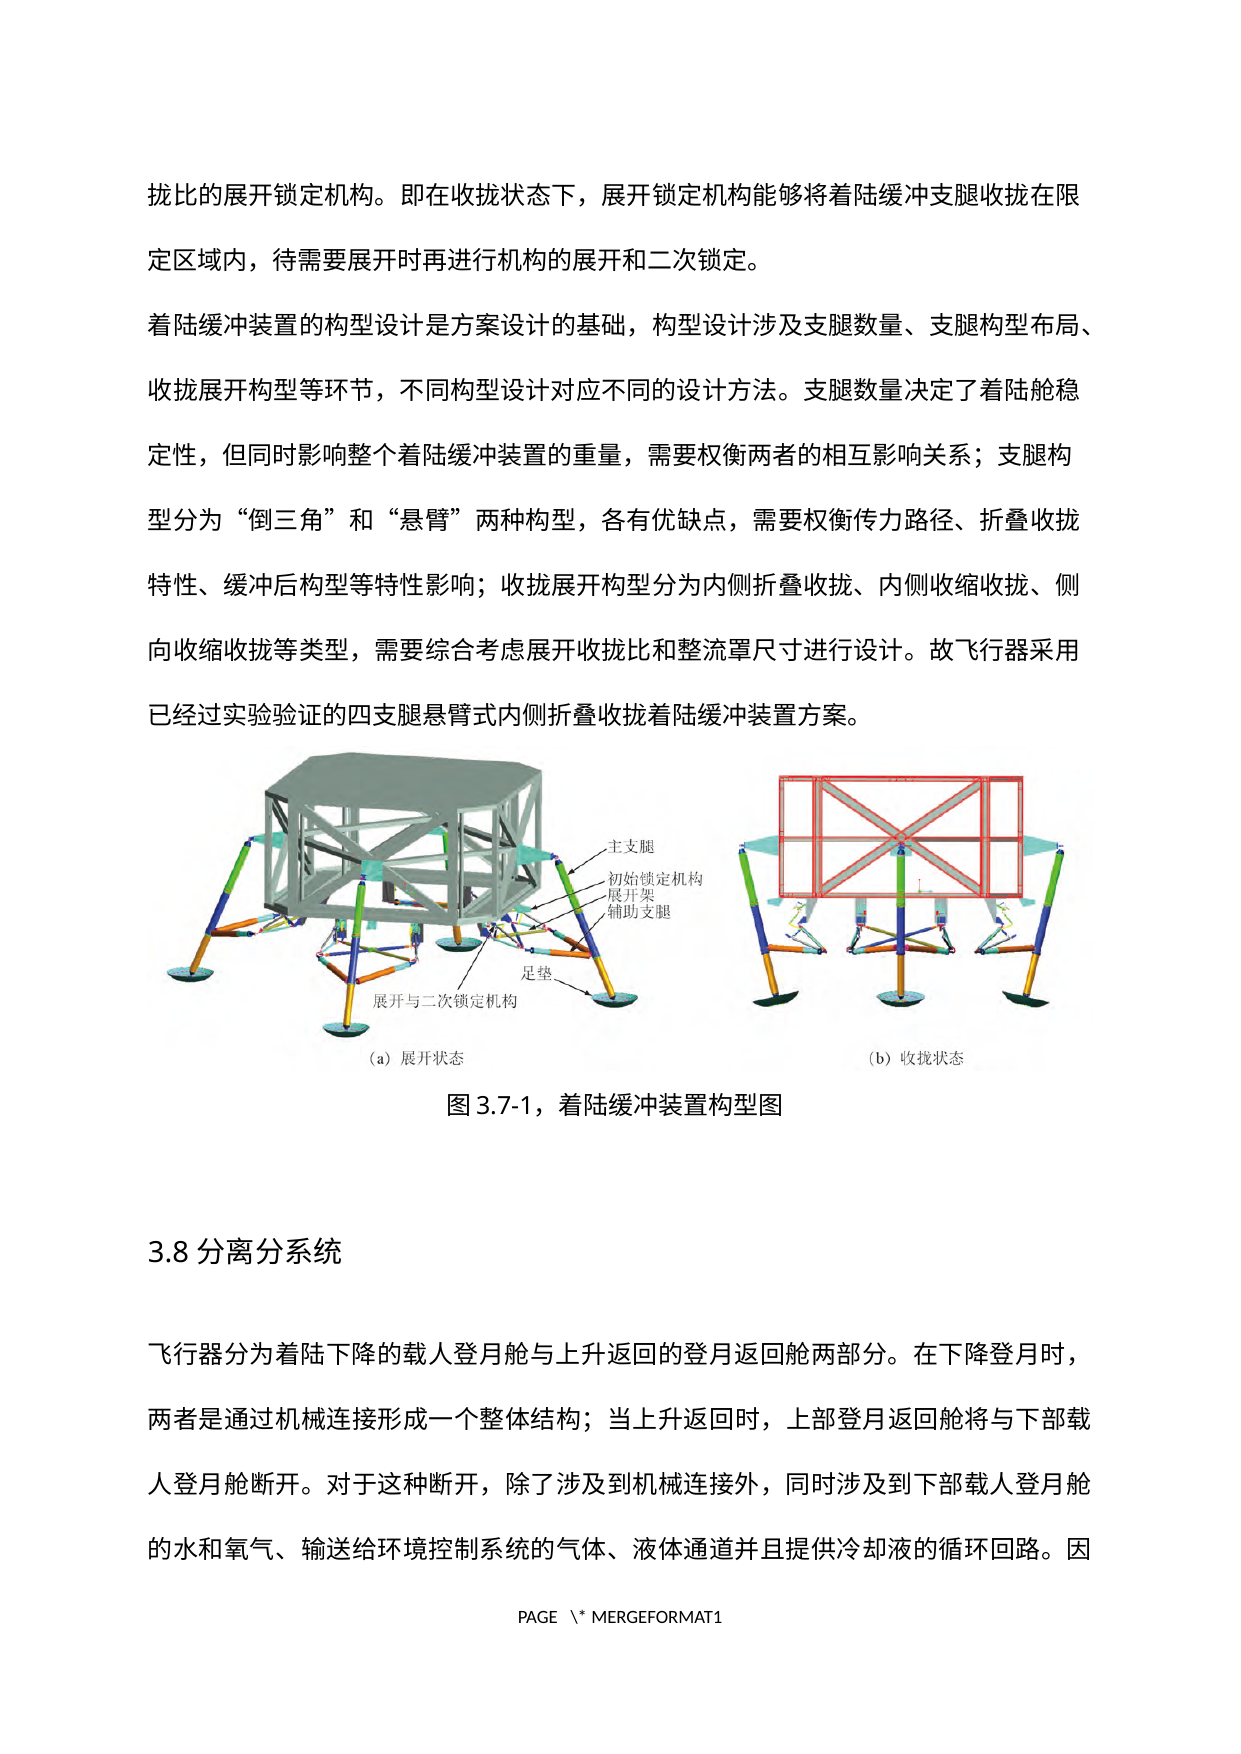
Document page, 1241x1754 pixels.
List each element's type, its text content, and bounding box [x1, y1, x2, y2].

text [148, 161, 1082, 291]
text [148, 1320, 1092, 1580]
text 图3.7-1，着陆缓冲装置构型图 [148, 1071, 1082, 1136]
text 3.8 分离分系统 [148, 1217, 1082, 1282]
text 着陆缓冲装置的构型设计是方案设计的基础，构型设计涉及支腿数量、支腿构型布局、收拢展开构型等环节，不同构型设计对应不同的设计方法。支腿数量决定了着陆舱稳定性，但同时影响整个着陆缓冲装置的重量，需要权衡两者的相互影响关系；支腿构 [148, 291, 1082, 486]
text 型分为“倒三角”和“悬臂”两种构型，各有优缺点，需要权衡传力路径、折叠收拢特性、缓冲后构型等特性影响；收拢展开构型分为内侧折叠收拢、内侧收缩收拢、侧向收缩收拢等类型，需要综合考虑展开收拢比和整流罩尺寸进行设计。故飞行器采用已经过实验验证的四支腿悬臂式内侧折叠收拢着陆缓冲装置方案。 [148, 486, 1082, 746]
